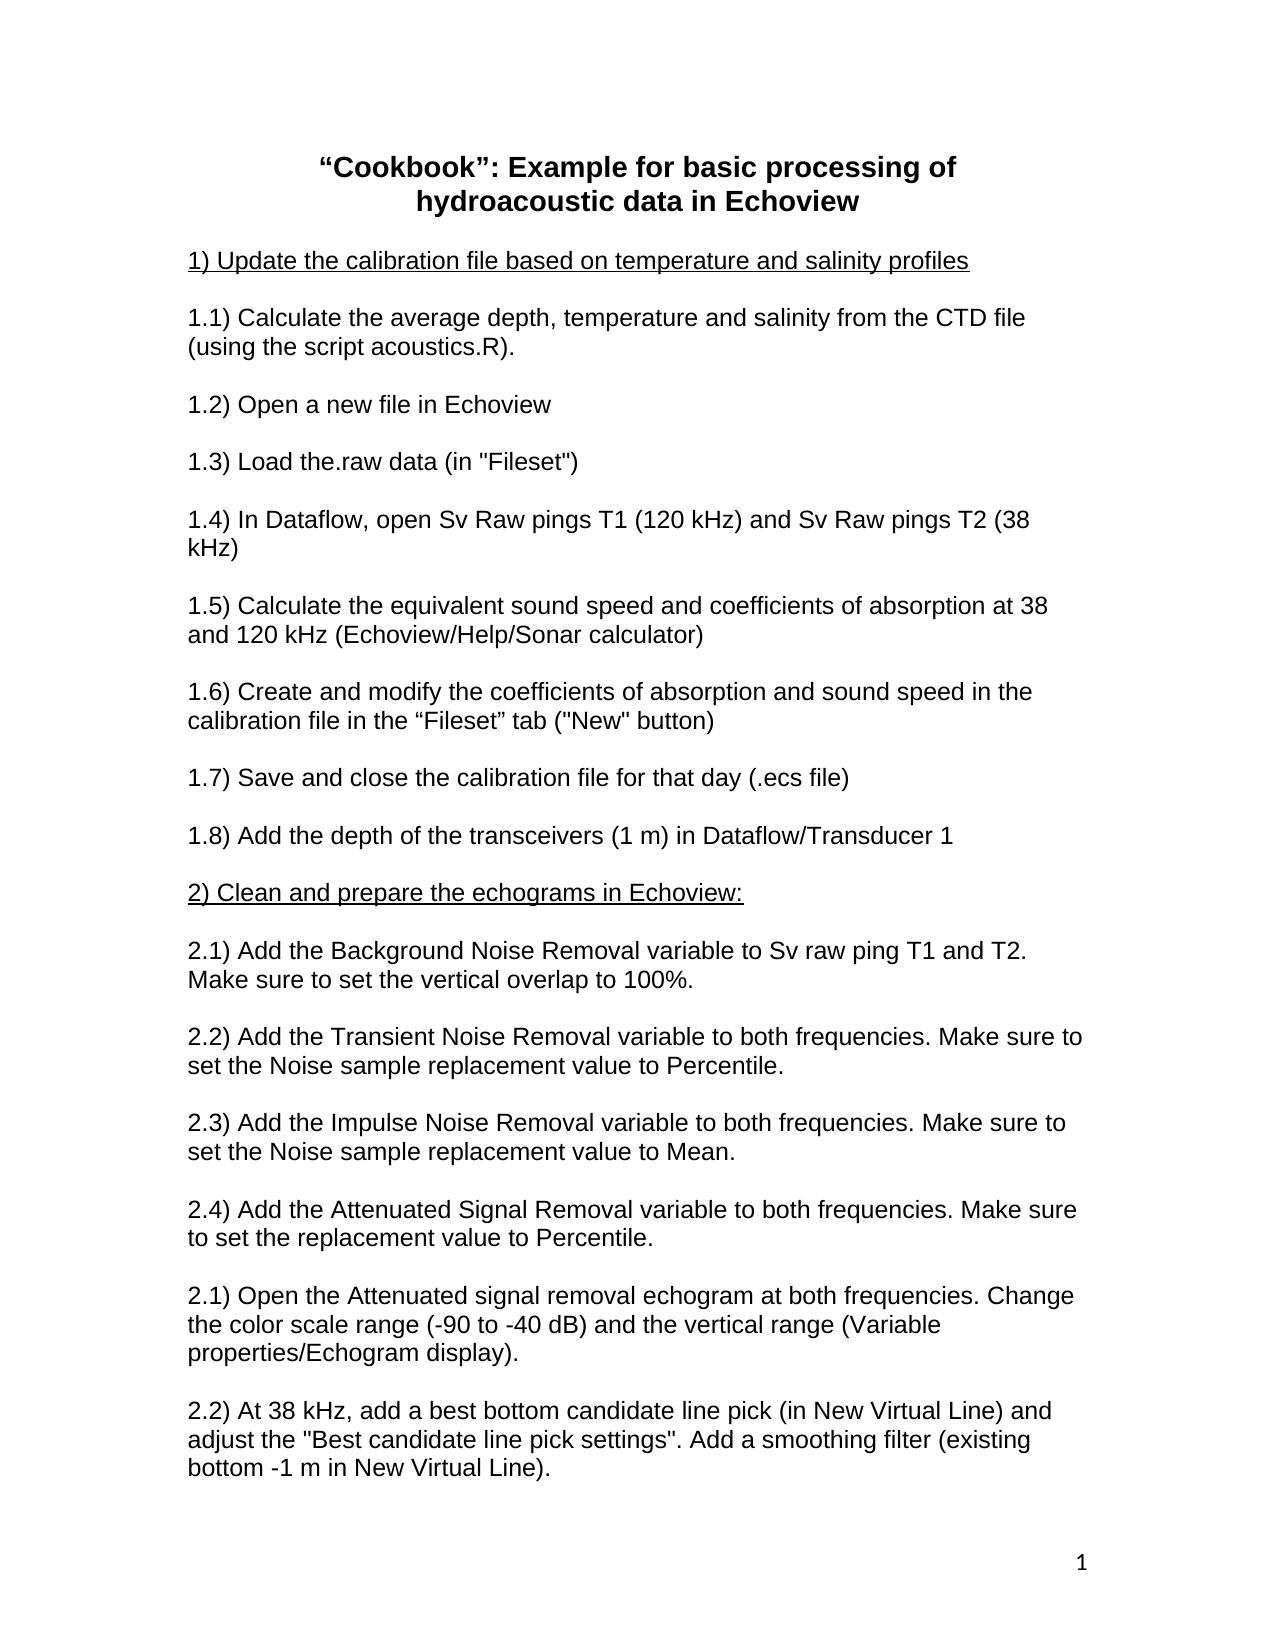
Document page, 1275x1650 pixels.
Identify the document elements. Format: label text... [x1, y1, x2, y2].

text hydroacoustic data in Echoview [187, 183, 1087, 217]
text 1.5) Calculate the equivalent sound speed and coefficients of absorption at 38 and 120 kHz (Echoview/Help/Sonar calculator) [187, 591, 1087, 648]
text 2.2) At 38 kHz, add a best bottom candidate line pick (in New Virtual Line) and adjust the "Best candidate line pick settings". Add a smoothing filter (existing bottom -1 m in New Virtual Line). [187, 1396, 1087, 1482]
text 1.7) Save and close the calibration file for that day (.ecs file) [187, 763, 1087, 792]
text 2.2) Add the Transient Noise Removal variable to both frequencies. Make sure to set the Noise sample replacement value to Percentile. [187, 1022, 1087, 1079]
text 1.8) Add the depth of the transceivers (1 m) in Dataflow/Transducer 1 [187, 821, 1087, 849]
text “Cookbook”: Example for basic processing of [187, 150, 1087, 183]
text 2.3) Add the Impulse Noise Removal variable to both frequencies. Make sure to set the Noise sample replacement value to Mean. [187, 1108, 1087, 1166]
text 1.3) Load the.raw data (in "Fileset") [187, 447, 1087, 476]
text 1.2) Open a new file in Echoview [187, 389, 1087, 418]
text 1.6) Create and modify the coefficients of absorption and sound speed in the calibration file in the “Fileset” tab ("New" button) [187, 677, 1087, 734]
text 2.1) Open the Attenuated signal removal echogram at both frequencies. Change the color scale range (-90 to -40 dB) and the vertical range (Variable properties/Echogram display). [187, 1281, 1087, 1367]
text 2.1) Add the Background Noise Removal variable to Sv raw ping T1 and T2. Make sure to set the vertical overlap to 100%. [187, 936, 1087, 993]
text 2.4) Add the Attenuated Signal Removal variable to both frequencies. Make sure to set the replacement value to Percentile. [187, 1194, 1087, 1252]
text 1.1) Calculate the average depth, temperature and salinity from the CTD file (using the script acoustics.R). [187, 303, 1087, 361]
text 1.4) In Dataflow, open Sv Raw pings T1 (120 kHz) and Sv Raw pings T2 (38 kHz) [187, 504, 1087, 562]
text 1) Update the calibration file based on temperature and salinity profiles [187, 246, 1087, 274]
text 2) Clean and prepare the echograms in Echoview: [187, 878, 1087, 907]
